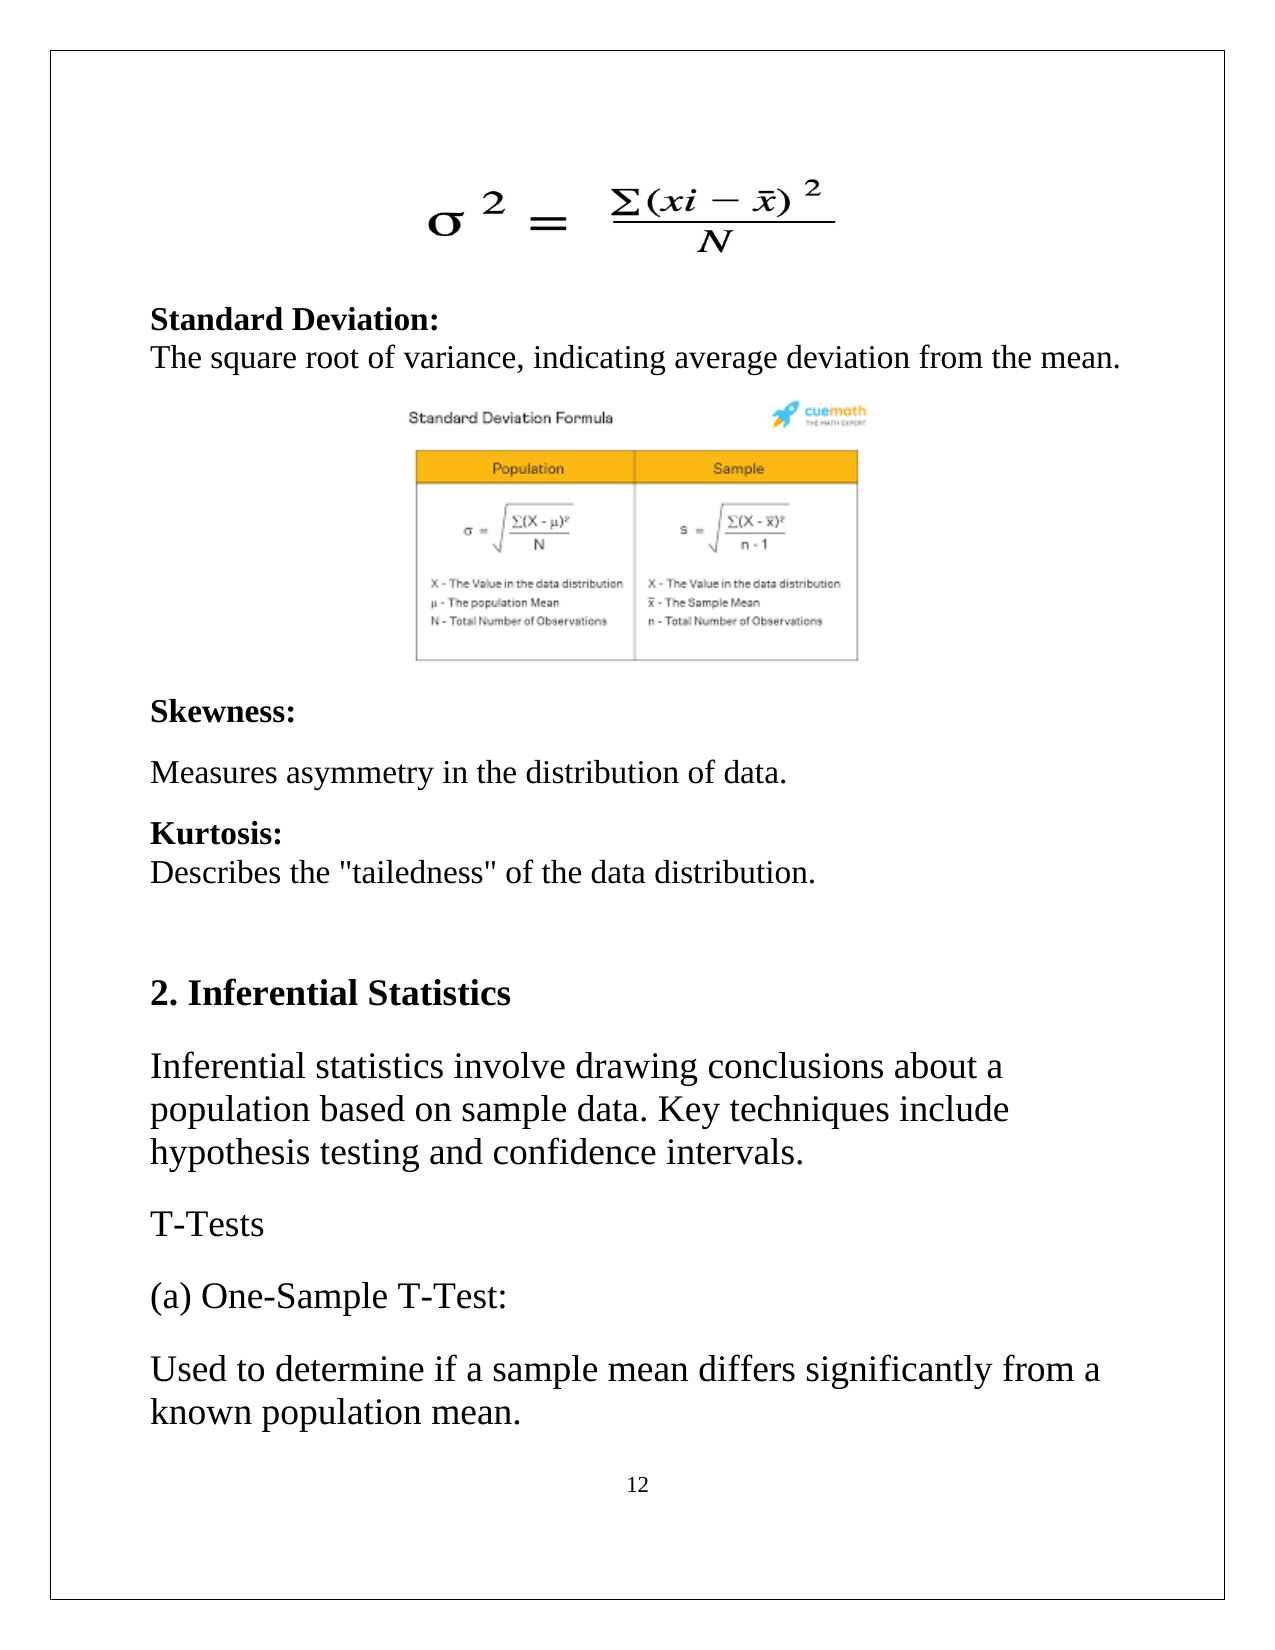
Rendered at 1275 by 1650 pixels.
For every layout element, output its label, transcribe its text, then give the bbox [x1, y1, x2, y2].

text Measures asymmetry in the distribution of data. [150, 752, 1125, 791]
text Used to determine if a sample mean differs significantly from a known population mean. [150, 1346, 1125, 1432]
text Standard Deviation: The square root of variance, indicating average deviation from the mean. [150, 299, 1125, 376]
text 2. Inferential Statistics [150, 971, 1125, 1014]
text T-Tests [150, 1202, 1125, 1245]
text Inferential statistics involve drawing conclusions about a population based on sample data. Key techniques include hypothesis testing and confidence intervals. [150, 1043, 1125, 1172]
text Skewness: [150, 691, 1125, 730]
text Kurtosis: Describes the "tailedness" of the data distribution. [150, 813, 1125, 890]
text (a) One-Sample T-Test: [150, 1274, 1125, 1317]
